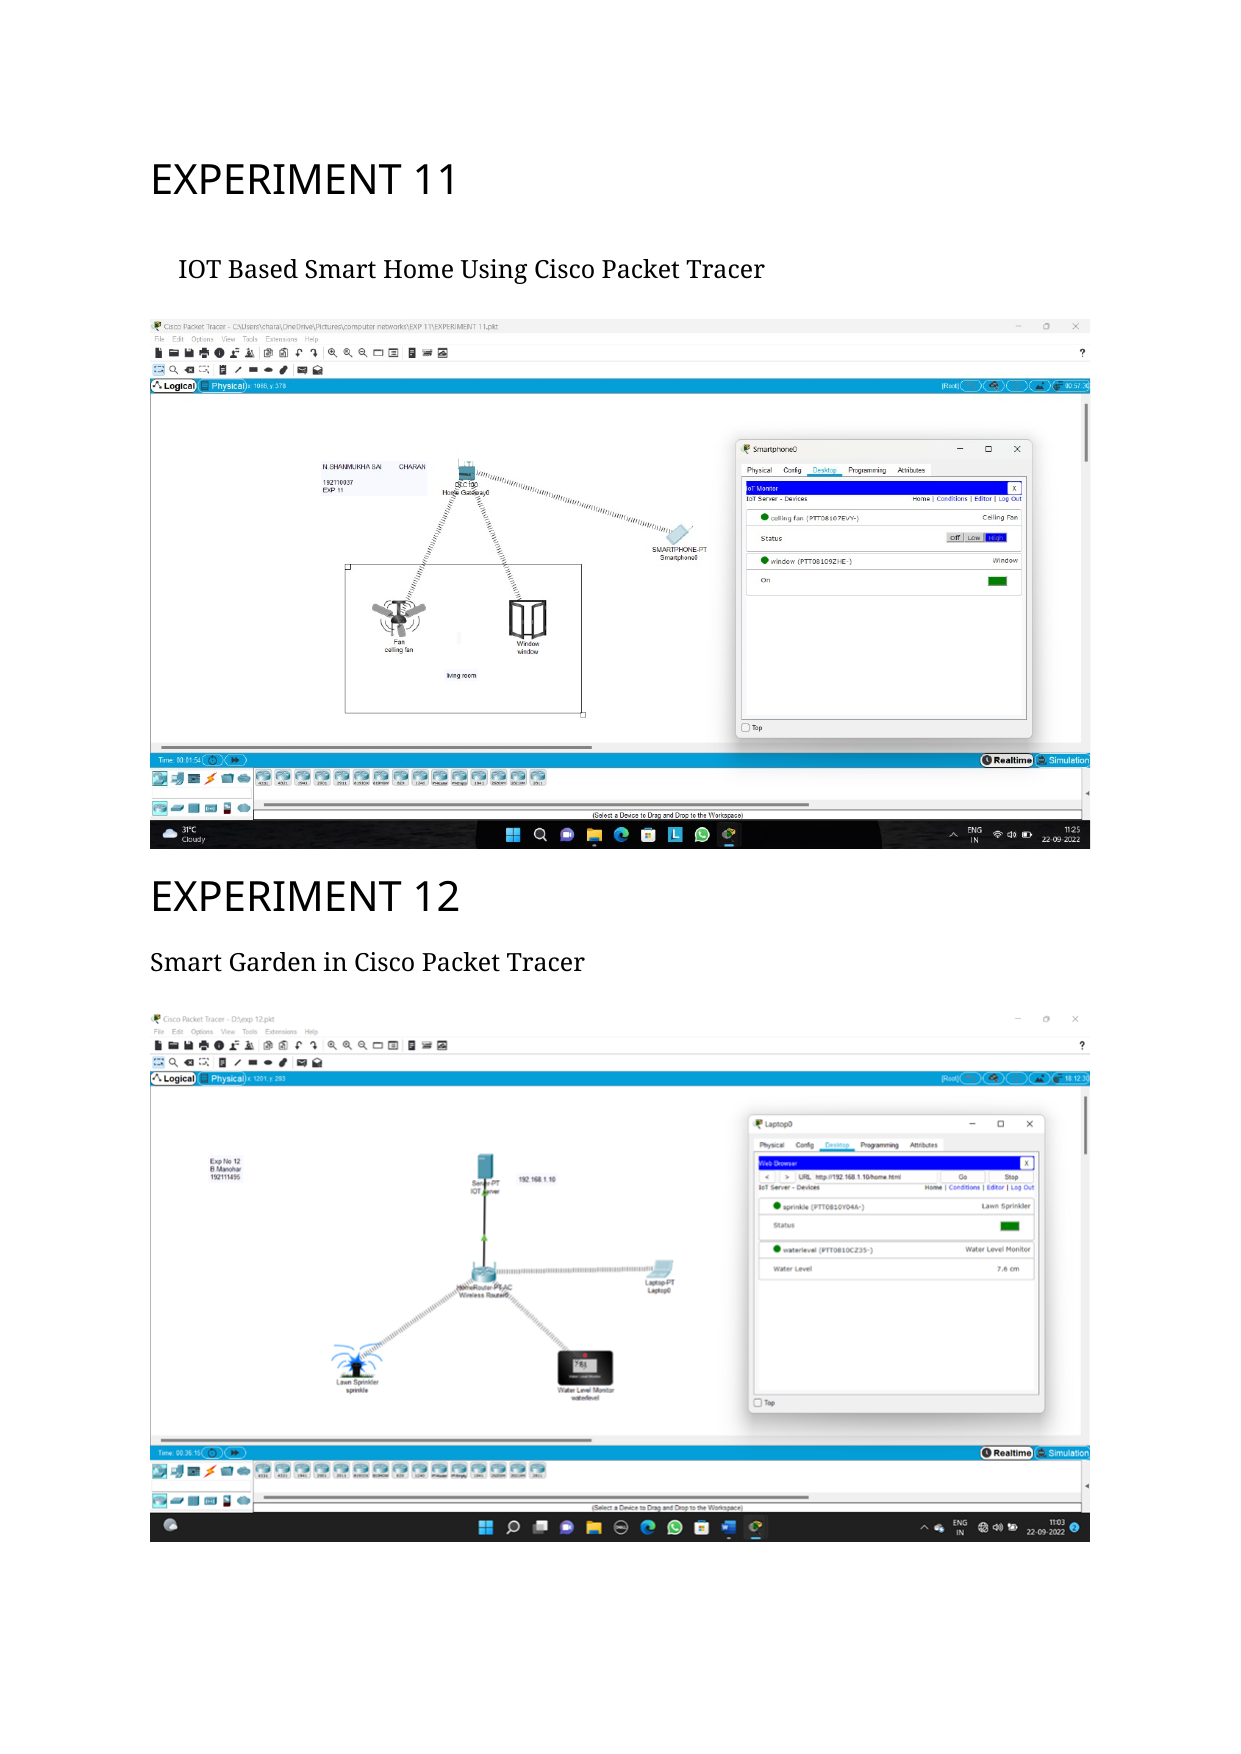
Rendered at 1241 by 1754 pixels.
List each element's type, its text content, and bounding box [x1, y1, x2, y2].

text Smart Garden in Cisco Packet Tracer [150, 945, 1090, 979]
picture [150, 319, 1091, 849]
picture [1038, 1449, 1045, 1456]
picture [1050, 1450, 1058, 1456]
picture [1065, 1451, 1080, 1456]
text EXPERIMENT 11 [150, 150, 1090, 207]
text EXPERIMENT 12 [150, 867, 1090, 924]
picture [942, 1076, 960, 1081]
picture [1084, 382, 1091, 389]
picture [150, 1012, 1090, 1542]
text IOT Based Smart Home Using Cisco Packet Tracer [178, 252, 1090, 286]
picture [160, 757, 172, 762]
picture [990, 1075, 997, 1081]
